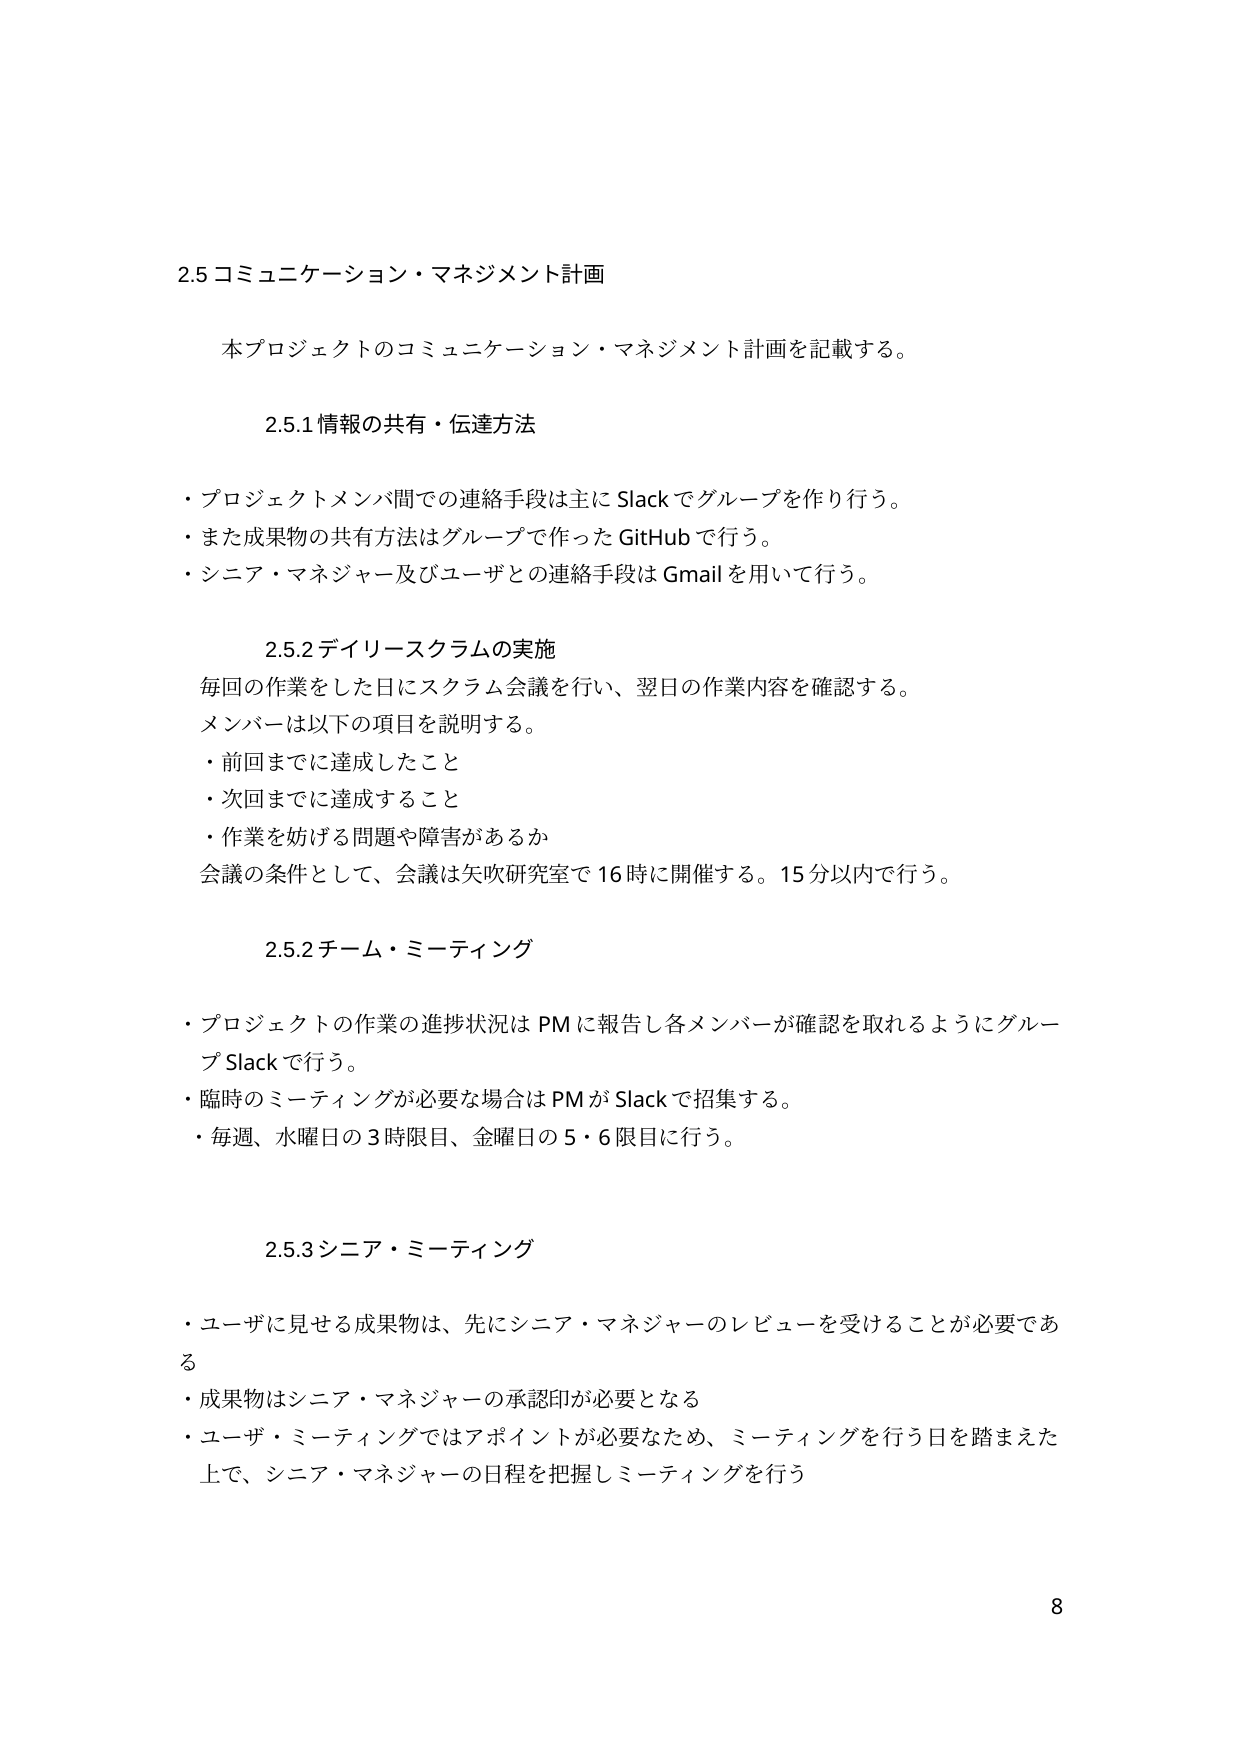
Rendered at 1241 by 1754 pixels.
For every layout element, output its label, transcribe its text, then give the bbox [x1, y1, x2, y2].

subtitle 2.5コミュニケーション・マネジメント計画 [177, 254, 1063, 292]
text ・作業を妨げる問題や障害があるか [177, 817, 1063, 854]
text メンバーは以下の項目を説明する。 [177, 704, 1063, 742]
subtitle 2.5.1情報の共有・伝達方法 [265, 404, 1063, 442]
text ・前回までに達成したこと [177, 742, 1063, 779]
text ・ユーザ・ミーティングではアポイントが必要なため、ミーティングを行う日を踏まえた上で、シニア・マネジャーの日程を把握しミーティングを行う [177, 1417, 1063, 1492]
text ・毎週、水曜日の3時限目、金曜日の5・6限目に行う。 [188, 1117, 1063, 1154]
text 毎回の作業をした日にスクラム会議を行い、翌日の作業内容を確認する。 [177, 667, 1063, 704]
text 本プロジェクトのコミュニケーション・マネジメント計画を記載する。 [177, 329, 1063, 367]
text ・次回までに達成すること [177, 779, 1063, 817]
text ・プロジェクトメンバ間での連絡手段は主にSlackでグループを作り行う。 [177, 479, 1063, 517]
text 会議の条件として、会議は矢吹研究室で16時に開催する。15分以内で行う。 [177, 854, 1063, 892]
subtitle 2.5.2チーム・ミーティング [265, 929, 1063, 967]
text ・また成果物の共有方法はグループで作ったGitHubで行う。 [177, 517, 1063, 554]
text ・プロジェクトの作業の進捗状況はPMに報告し各メンバーが確認を取れるようにグループSlackで行う。 [177, 1004, 1063, 1079]
text ・ユーザに見せる成果物は、先にシニア・マネジャーのレビューを受けることが必要である [177, 1304, 1063, 1379]
text ・シニア・マネジャー及びユーザとの連絡手段はGmailを用いて行う。 [177, 554, 1063, 592]
text ・臨時のミーティングが必要な場合はPMがSlackで招集する。 [177, 1079, 1063, 1117]
subtitle 2.5.2デイリースクラムの実施 [265, 629, 1063, 667]
text ・成果物はシニア・マネジャーの承認印が必要となる [177, 1379, 1063, 1417]
subtitle 2.5.3シニア・ミーティング [265, 1229, 1063, 1267]
